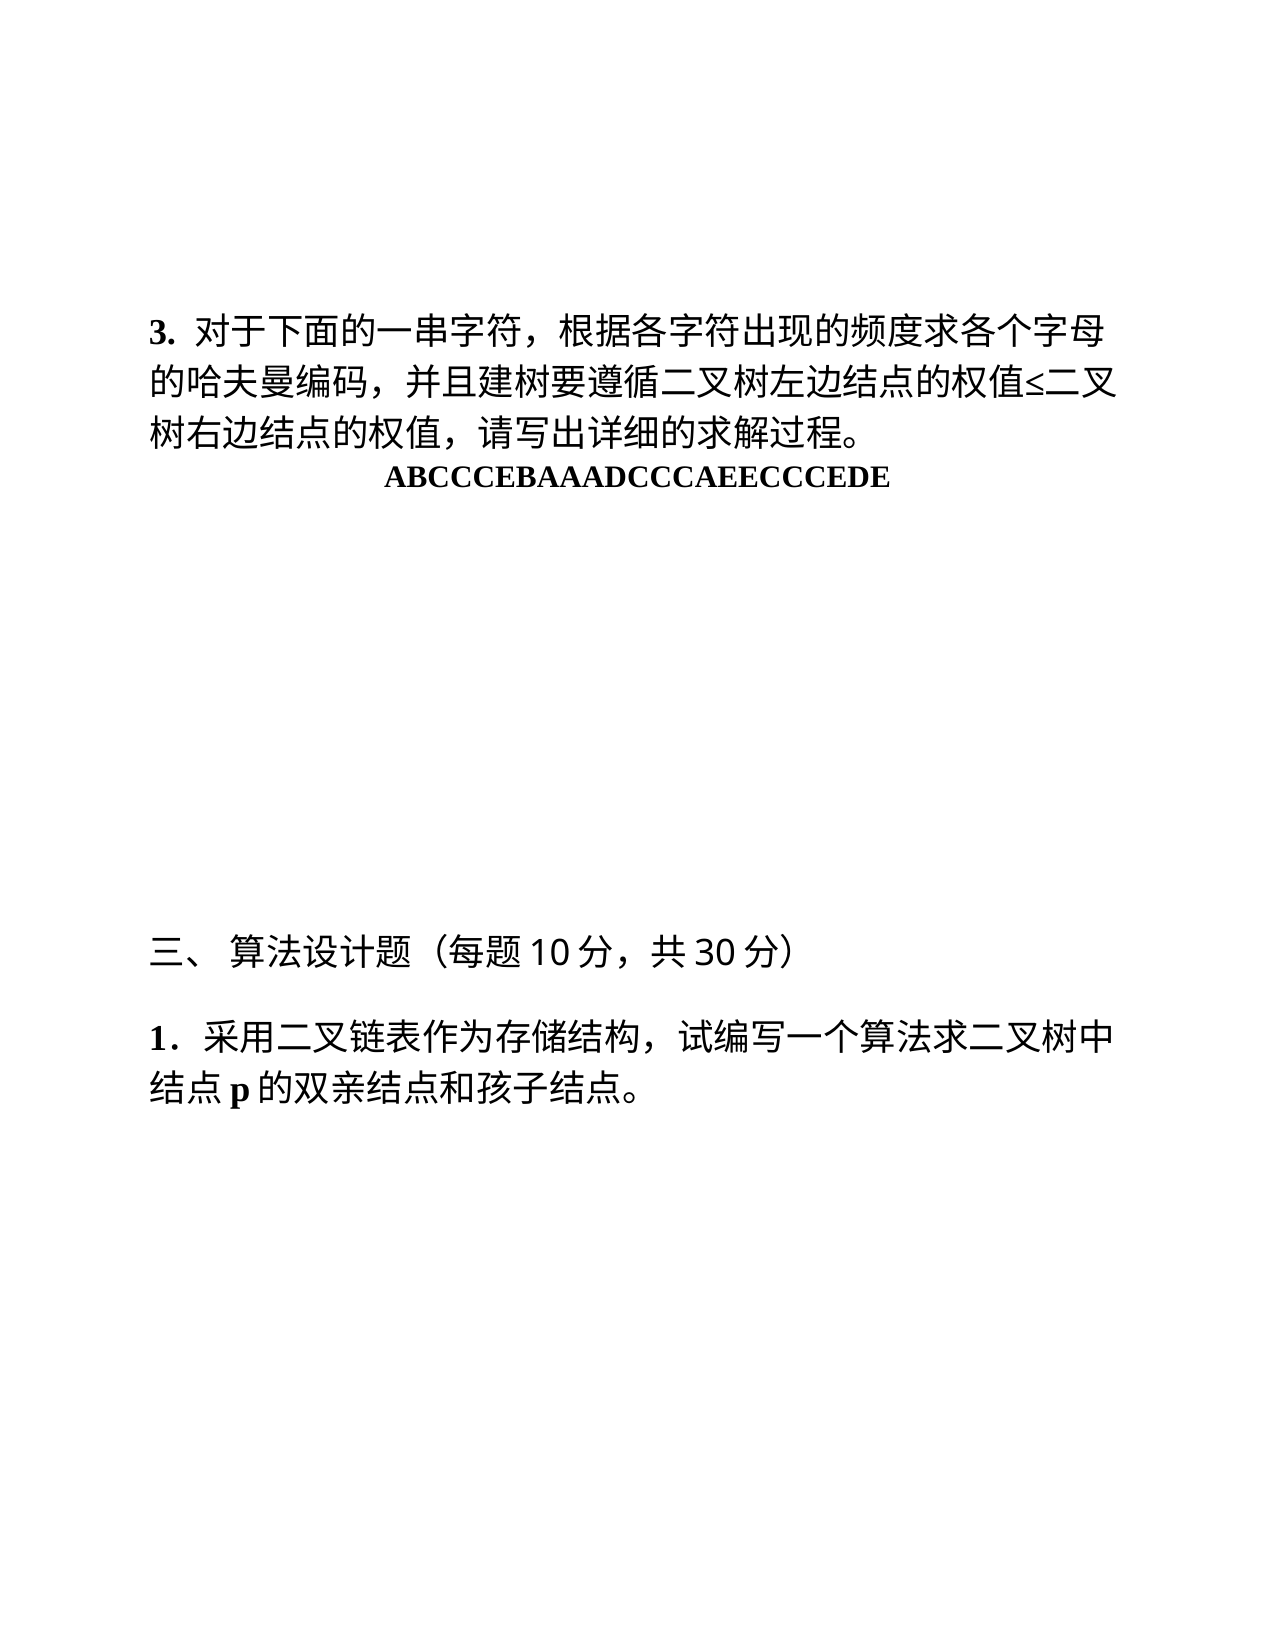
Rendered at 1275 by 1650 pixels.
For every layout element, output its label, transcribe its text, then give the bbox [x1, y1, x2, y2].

text 3. 对于下面的一串字符，根据各字符出现的频度求各个字母的哈夫曼编码，并且建树要遵循二叉树左边结点的权值≤二叉树右边结点的权值，请写出详细的求解过程。 [148, 304, 1125, 457]
text 1．采用二叉链表作为存储结构，试编写一个算法求二叉树中结点p的双亲结点和孩子结点。 [148, 1010, 1125, 1112]
text 三、 算法设计题（每题10分，共30分） [148, 924, 1125, 976]
text ABCCCEBAAADCCCAEECCCEDE [150, 458, 1125, 494]
